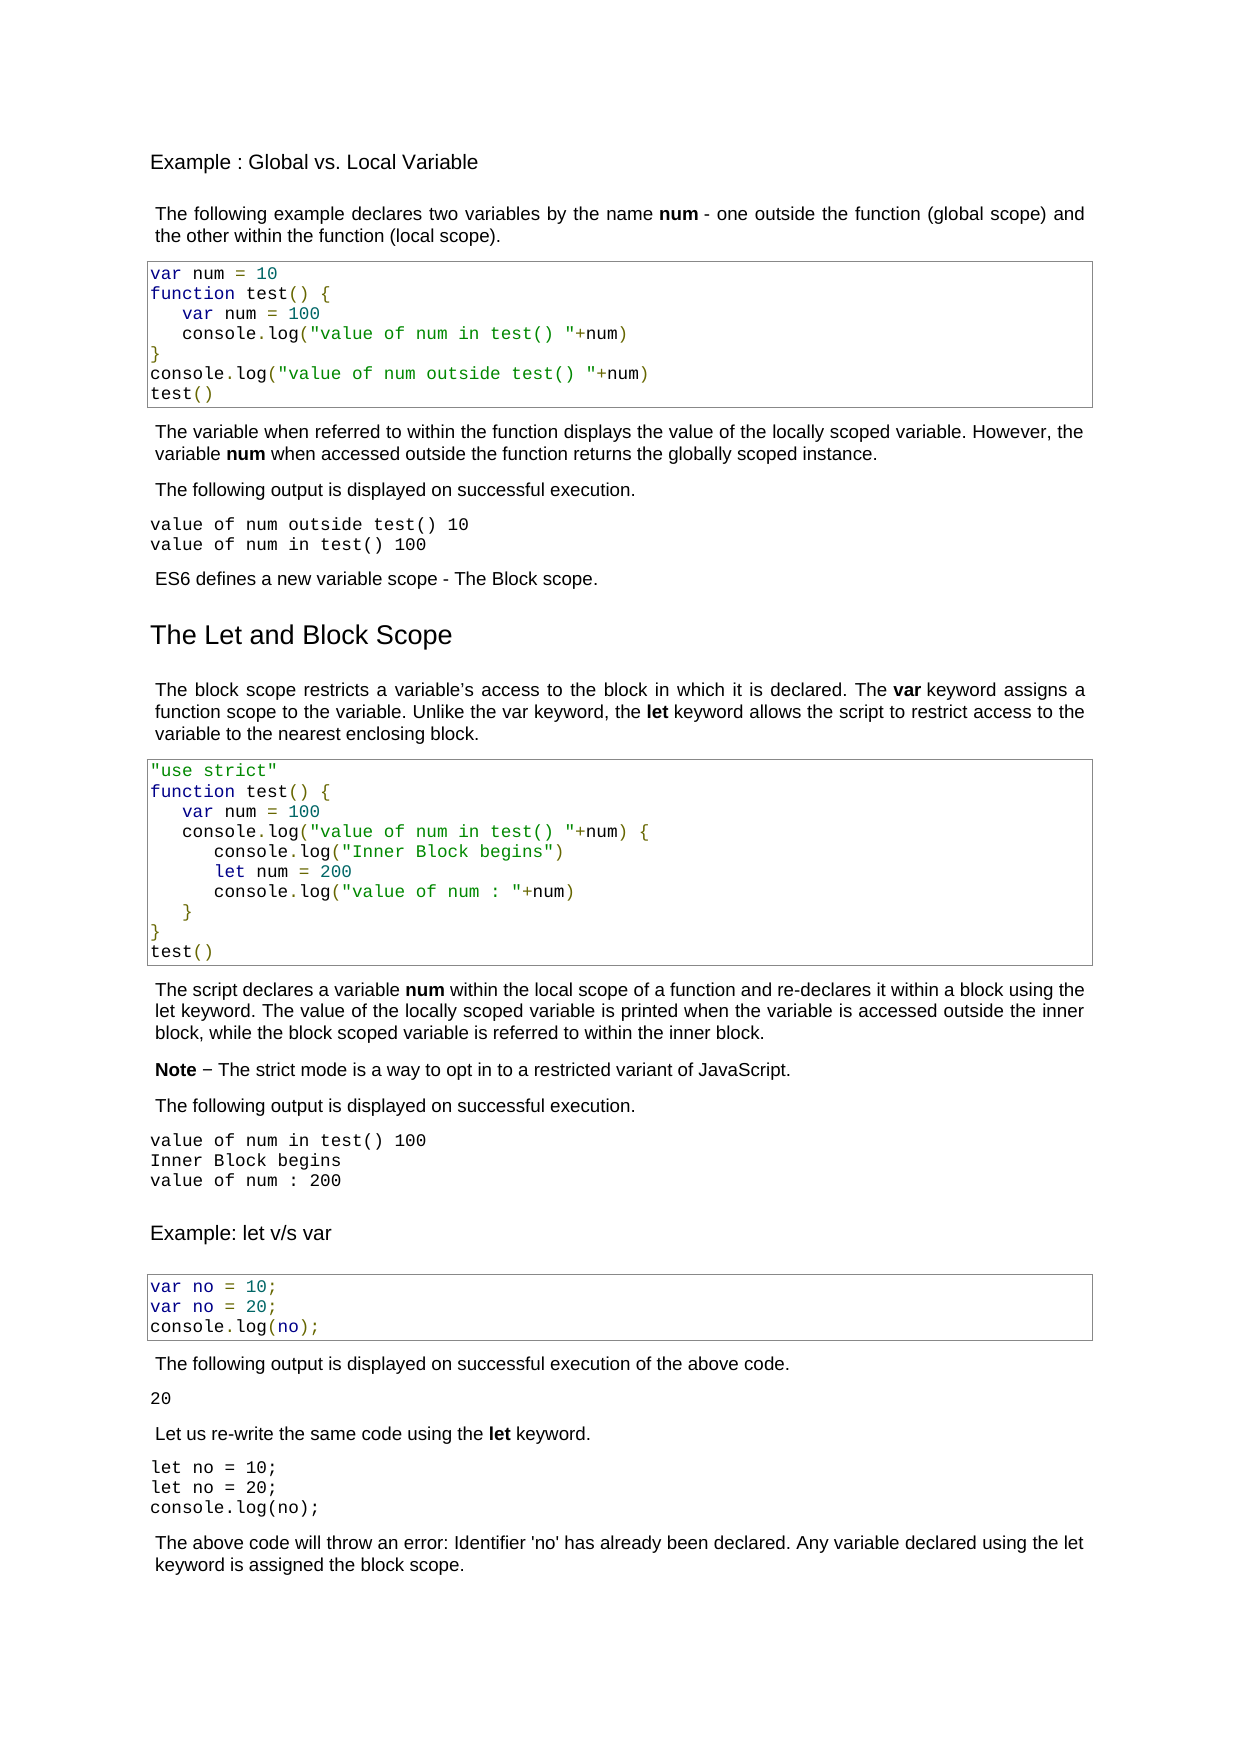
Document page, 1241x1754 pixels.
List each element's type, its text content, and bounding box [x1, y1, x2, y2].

text console.log("value of num : "+num) [150, 883, 1090, 903]
text The block scope restricts a variable’s access to the block in which it is declared. The var keyword assigns a function scope to the variable. Unlike the var keyword, the let keyword allows the script to restrict access to the variable to the nearest enclosing block. [155, 679, 1085, 744]
text ES6 defines a new variable scope - The Block scope. [155, 568, 1085, 590]
text "use strict" [148, 760, 1092, 782]
text let no = 20; [150, 1479, 1090, 1499]
text The following output is displayed on successful execution. [155, 479, 1085, 500]
text } [150, 903, 1090, 923]
text console.log(no); [150, 1499, 1090, 1519]
text The Let and Block Scope [150, 619, 1090, 650]
text console.log("value of num outside test() "+num) [150, 365, 1090, 382]
text The above code will throw an error: Identifier 'no' has already been declared. Any variable declared using the let keyword is assigned the block scope. [155, 1532, 1085, 1575]
text } [150, 923, 1090, 940]
text value of num outside test() 10 [150, 515, 1090, 536]
text console.log("value of num in test() "+num) { [150, 822, 1090, 842]
text Note − The strict mode is a way to opt in to a restricted variant of JavaScript. [155, 1058, 1085, 1080]
text The following output is displayed on successful execution. [155, 1095, 1085, 1117]
text 20 [150, 1390, 1090, 1410]
text console.log("Inner Block begins") [150, 842, 1090, 863]
text test() [148, 382, 1092, 407]
text let no = 10; [150, 1459, 1090, 1479]
text value of num in test() 100 [150, 536, 1090, 556]
text The following output is displayed on successful execution of the above code. [155, 1353, 1085, 1375]
text value of num in test() 100 [150, 1132, 1090, 1152]
text Let us re-write the same code using the let keyword. [155, 1422, 1085, 1444]
text Inner Block begins [150, 1152, 1090, 1172]
text var num = 100 [150, 802, 1090, 822]
text } [150, 345, 1090, 365]
text The following example declares two variables by the name num - one outside the function (global scope) and the other within the function (local scope). [155, 203, 1085, 246]
text console.log("value of num in test() "+num) [150, 325, 1090, 345]
text let num = 200 [150, 863, 1090, 883]
text var no = 20; [150, 1297, 1090, 1314]
text console.log(no); [148, 1314, 1092, 1340]
text Example : Global vs. Local Variable [150, 150, 1090, 174]
text function test() { [150, 782, 1090, 802]
text The script declares a variable num within the local scope of a function and re-declares it within a block using the let keyword. The value of the locally scoped variable is printed when the variable is accessed outside the inner block, while the block scoped variable is referred to within the inner block. [155, 979, 1085, 1043]
text The variable when referred to within the function displays the value of the locally scoped variable. However, the variable num when accessed outside the function returns the globally scoped instance. [155, 421, 1085, 464]
text Example: let v/s var [150, 1221, 1090, 1245]
text var num = 10 [148, 262, 1092, 284]
text var no = 10; [148, 1275, 1092, 1297]
text value of num : 200 [150, 1172, 1090, 1192]
text test() [148, 940, 1092, 965]
text function test() { [150, 284, 1090, 304]
text var num = 100 [150, 304, 1090, 325]
